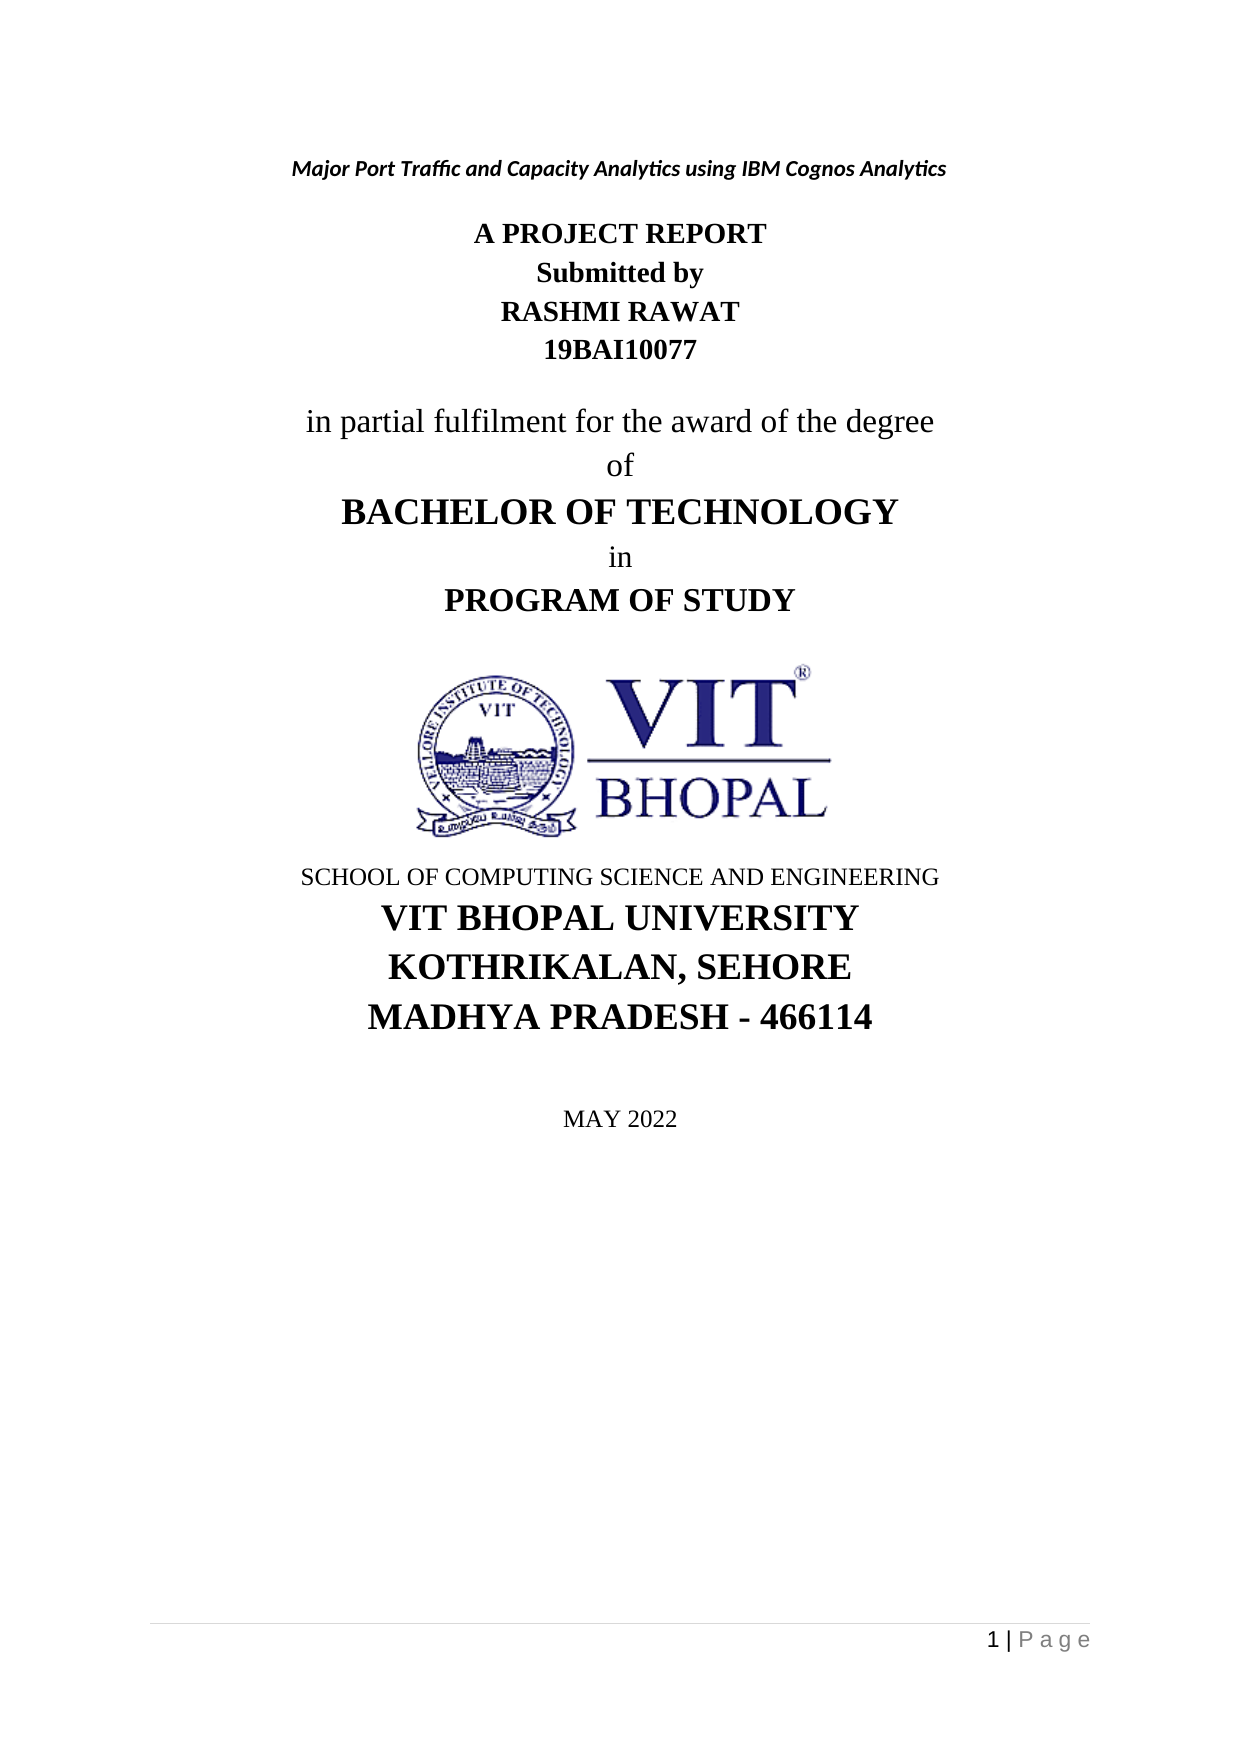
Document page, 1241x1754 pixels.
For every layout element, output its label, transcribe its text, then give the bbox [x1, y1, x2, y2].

text RASHMI RAWAT [150, 294, 1090, 327]
text Submitted by [150, 255, 1090, 289]
text in [150, 539, 1090, 574]
text of [150, 445, 1090, 483]
text SCHOOL OF COMPUTING SCIENCE AND ENGINEERING [150, 862, 1090, 891]
text 19BAI10077 [150, 332, 1090, 366]
text BACHELOR OF TECHNOLOGY [150, 489, 1090, 532]
text MADHYA PRADESH - 466114 [150, 994, 1090, 1037]
text PROGRAM OF STUDY [150, 580, 1090, 618]
text A PROJECT REPORT [150, 217, 1090, 250]
text KOTHRIKALAN, SEHORE [150, 945, 1090, 988]
text VIT BHOPAL UNIVERSITY [150, 895, 1090, 938]
subtitle Major Port Traffic and Capacity Analytics using IBM Cognos Analytics [150, 154, 1090, 182]
picture [398, 654, 842, 859]
text in partial fulfilment for the award of the degree [150, 401, 1090, 439]
text MAY 2022 [150, 1104, 1090, 1133]
